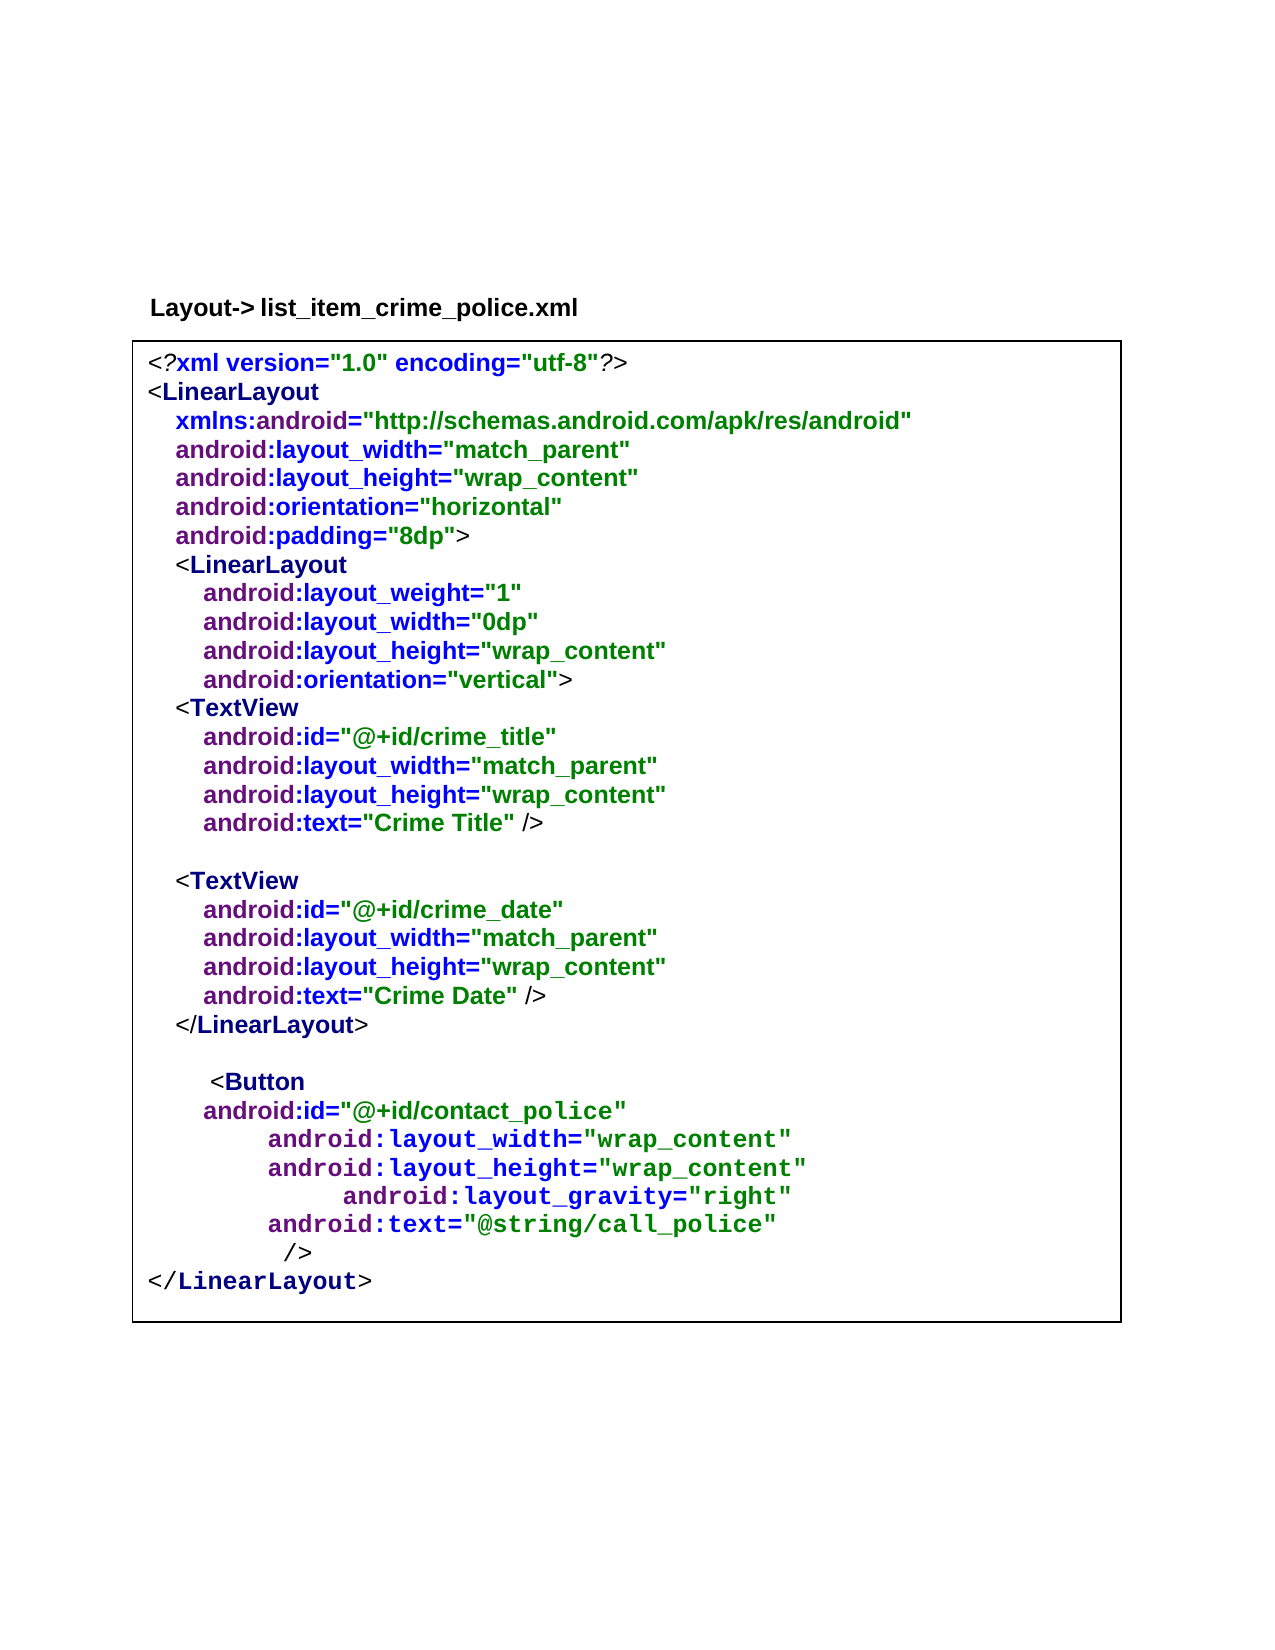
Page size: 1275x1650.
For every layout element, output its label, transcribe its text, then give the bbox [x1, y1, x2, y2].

text Layout-> list_item_crime_police.xml [150, 293, 1125, 322]
